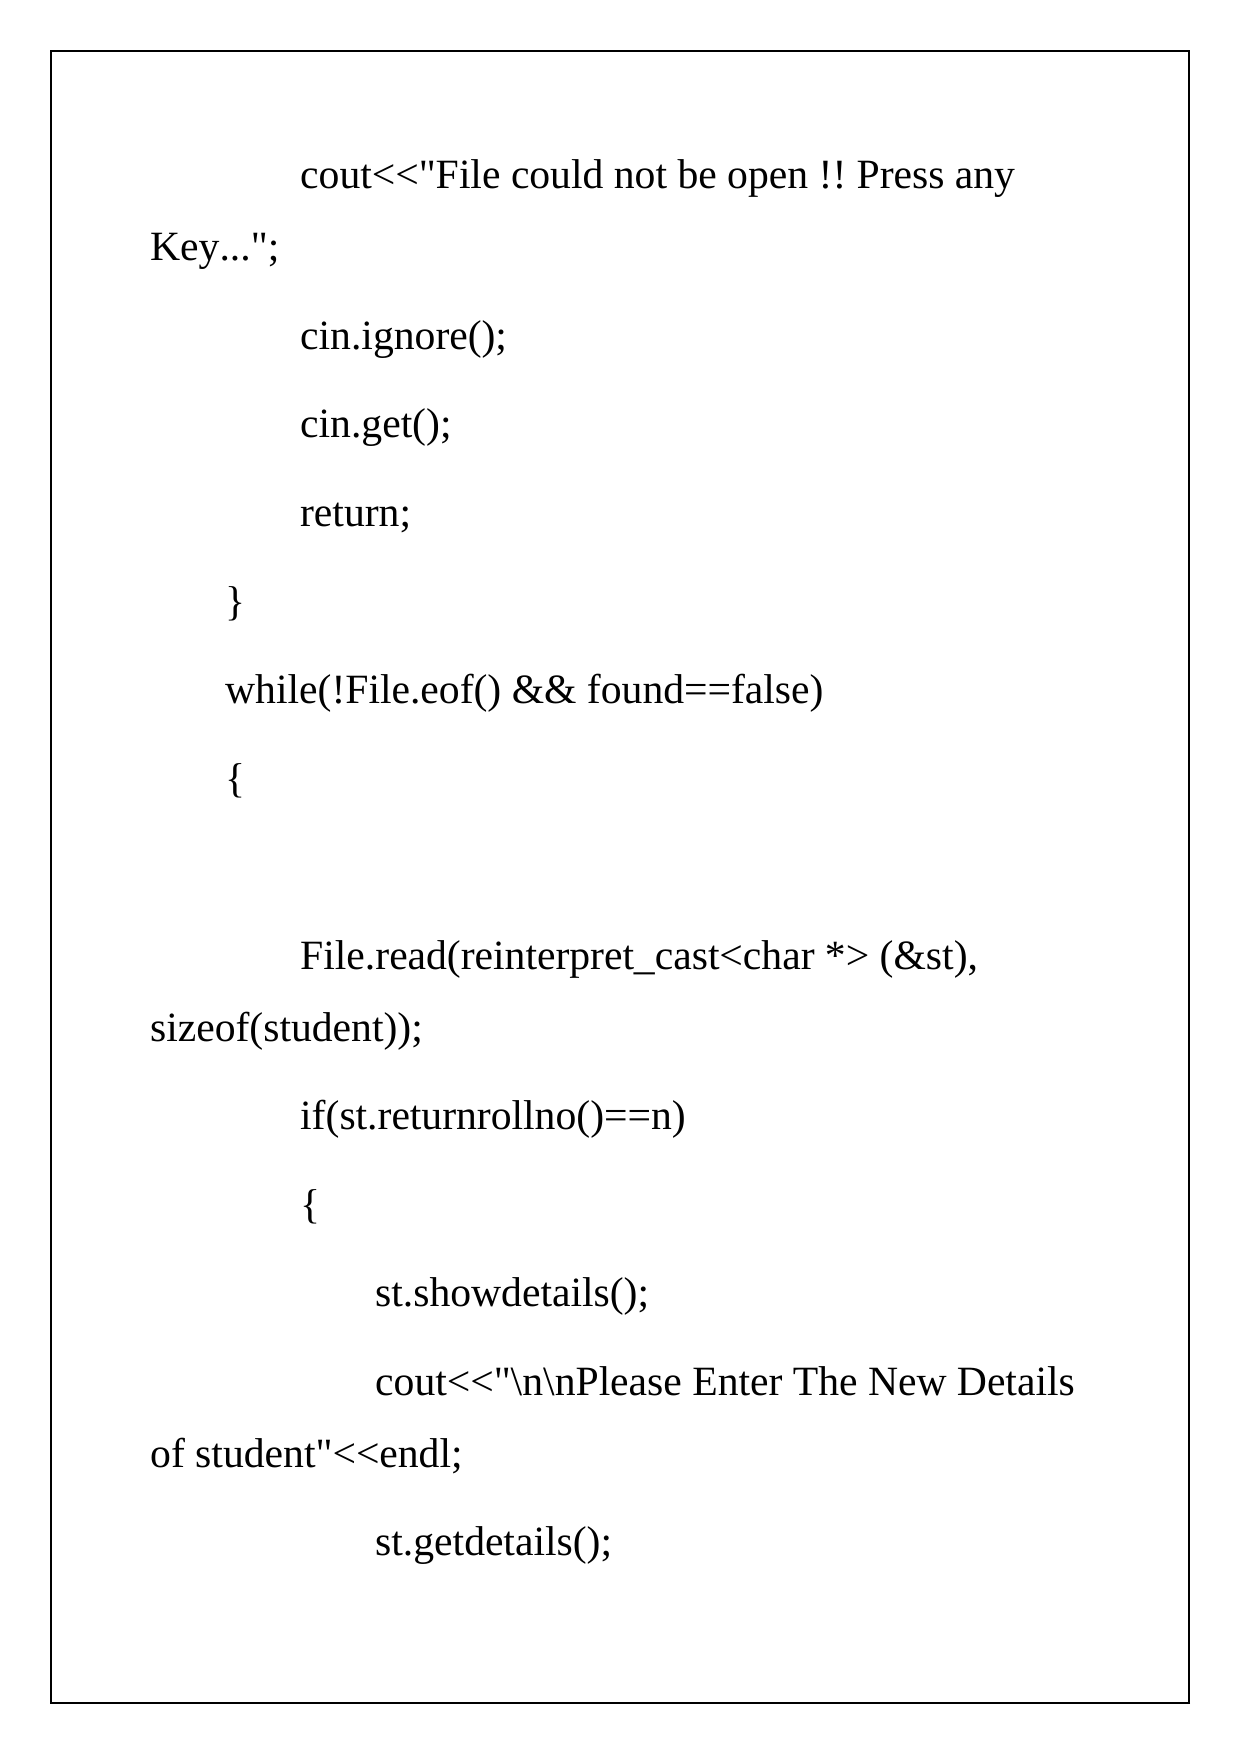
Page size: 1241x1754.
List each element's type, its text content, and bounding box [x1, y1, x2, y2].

text cout<<"File could not be open !! Press any Key..."; [150, 150, 1090, 270]
text } [150, 576, 1090, 624]
text cout<<"\n\nPlease Enter The New Details of student"<<endl; [150, 1356, 1090, 1476]
text { [150, 1179, 1090, 1227]
text cin.get(); [150, 399, 1090, 447]
text st.getdetails(); [150, 1517, 1090, 1564]
text return; [150, 487, 1090, 535]
text while(!File.eof() && found==false) [150, 664, 1090, 712]
text st.showdetails(); [150, 1268, 1090, 1316]
text File.read(reinterpret_cast<char *> (&st), sizeof(student)); [150, 930, 1090, 1050]
text if(st.returnrollno()==n) [150, 1091, 1090, 1138]
text cin.ignore(); [150, 310, 1090, 358]
text { [150, 753, 1090, 801]
